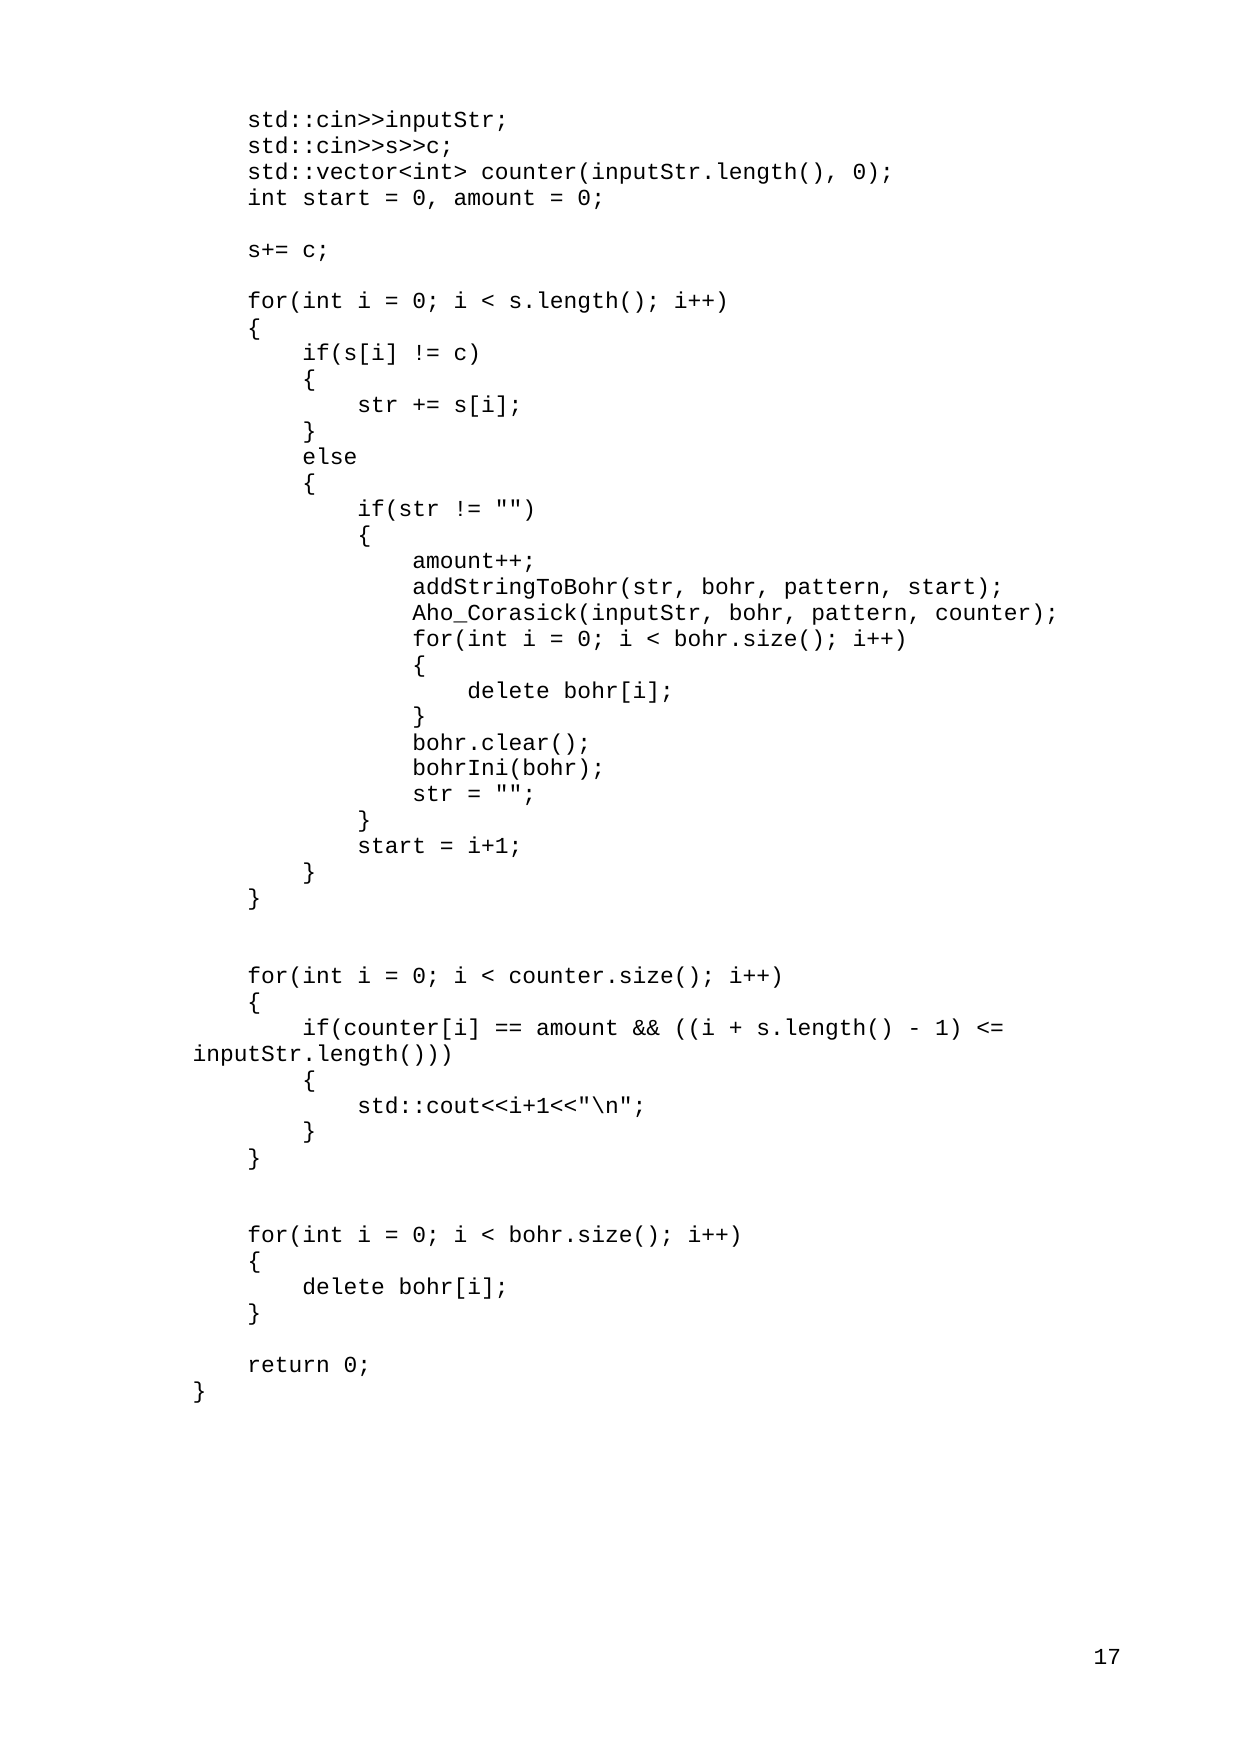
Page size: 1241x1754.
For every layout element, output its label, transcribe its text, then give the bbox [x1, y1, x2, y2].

text { [192, 523, 1134, 549]
text for(int i = 0; i < bohr.size(); i++) [192, 1224, 1134, 1249]
text } [192, 1379, 1134, 1405]
text str = ""; [192, 783, 1134, 809]
text if(s[i] != c) [192, 342, 1134, 368]
text start = i+1; [192, 834, 1134, 861]
text std::vector<int> counter(inputStr.length(), 0); [192, 160, 1134, 186]
text return 0; [192, 1353, 1134, 1379]
text delete bohr[i]; [192, 679, 1134, 705]
text } [192, 886, 1134, 912]
text { [192, 1249, 1134, 1276]
text std::cin>>inputStr; [192, 108, 1134, 134]
text amount++; [192, 549, 1134, 575]
text { [192, 653, 1134, 679]
text { [192, 316, 1134, 342]
text for(int i = 0; i < counter.size(); i++) [192, 964, 1134, 990]
text if(counter[i] == amount && ((i + s.length() - 1) <= inputStr.length())) [192, 1016, 1134, 1068]
text addStringToBohr(str, bohr, pattern, start); [192, 575, 1134, 601]
text Aho_Corasick(inputStr, bohr, pattern, counter); [192, 601, 1134, 627]
text if(str != "") [192, 497, 1134, 523]
text { [192, 368, 1134, 394]
text std::cout<<i+1<<"\n"; [192, 1094, 1134, 1120]
text str += s[i]; [192, 394, 1134, 419]
text for(int i = 0; i < bohr.size(); i++) [192, 627, 1134, 653]
text { [192, 990, 1134, 1016]
text for(int i = 0; i < s.length(); i++) [192, 290, 1134, 316]
text } [192, 419, 1134, 446]
text bohrIni(bohr); [192, 757, 1134, 783]
text } [192, 1146, 1134, 1172]
text s+= c; [192, 238, 1134, 264]
text } [192, 1120, 1134, 1146]
text { [192, 1068, 1134, 1094]
text bohr.clear(); [192, 731, 1134, 757]
text int start = 0, amount = 0; [192, 186, 1134, 212]
text } [192, 705, 1134, 731]
text } [192, 1301, 1134, 1327]
text { [192, 471, 1134, 497]
text delete bohr[i]; [192, 1276, 1134, 1301]
text } [192, 861, 1134, 886]
text else [192, 446, 1134, 471]
text std::cin>>s>>c; [192, 134, 1134, 160]
text } [192, 809, 1134, 834]
